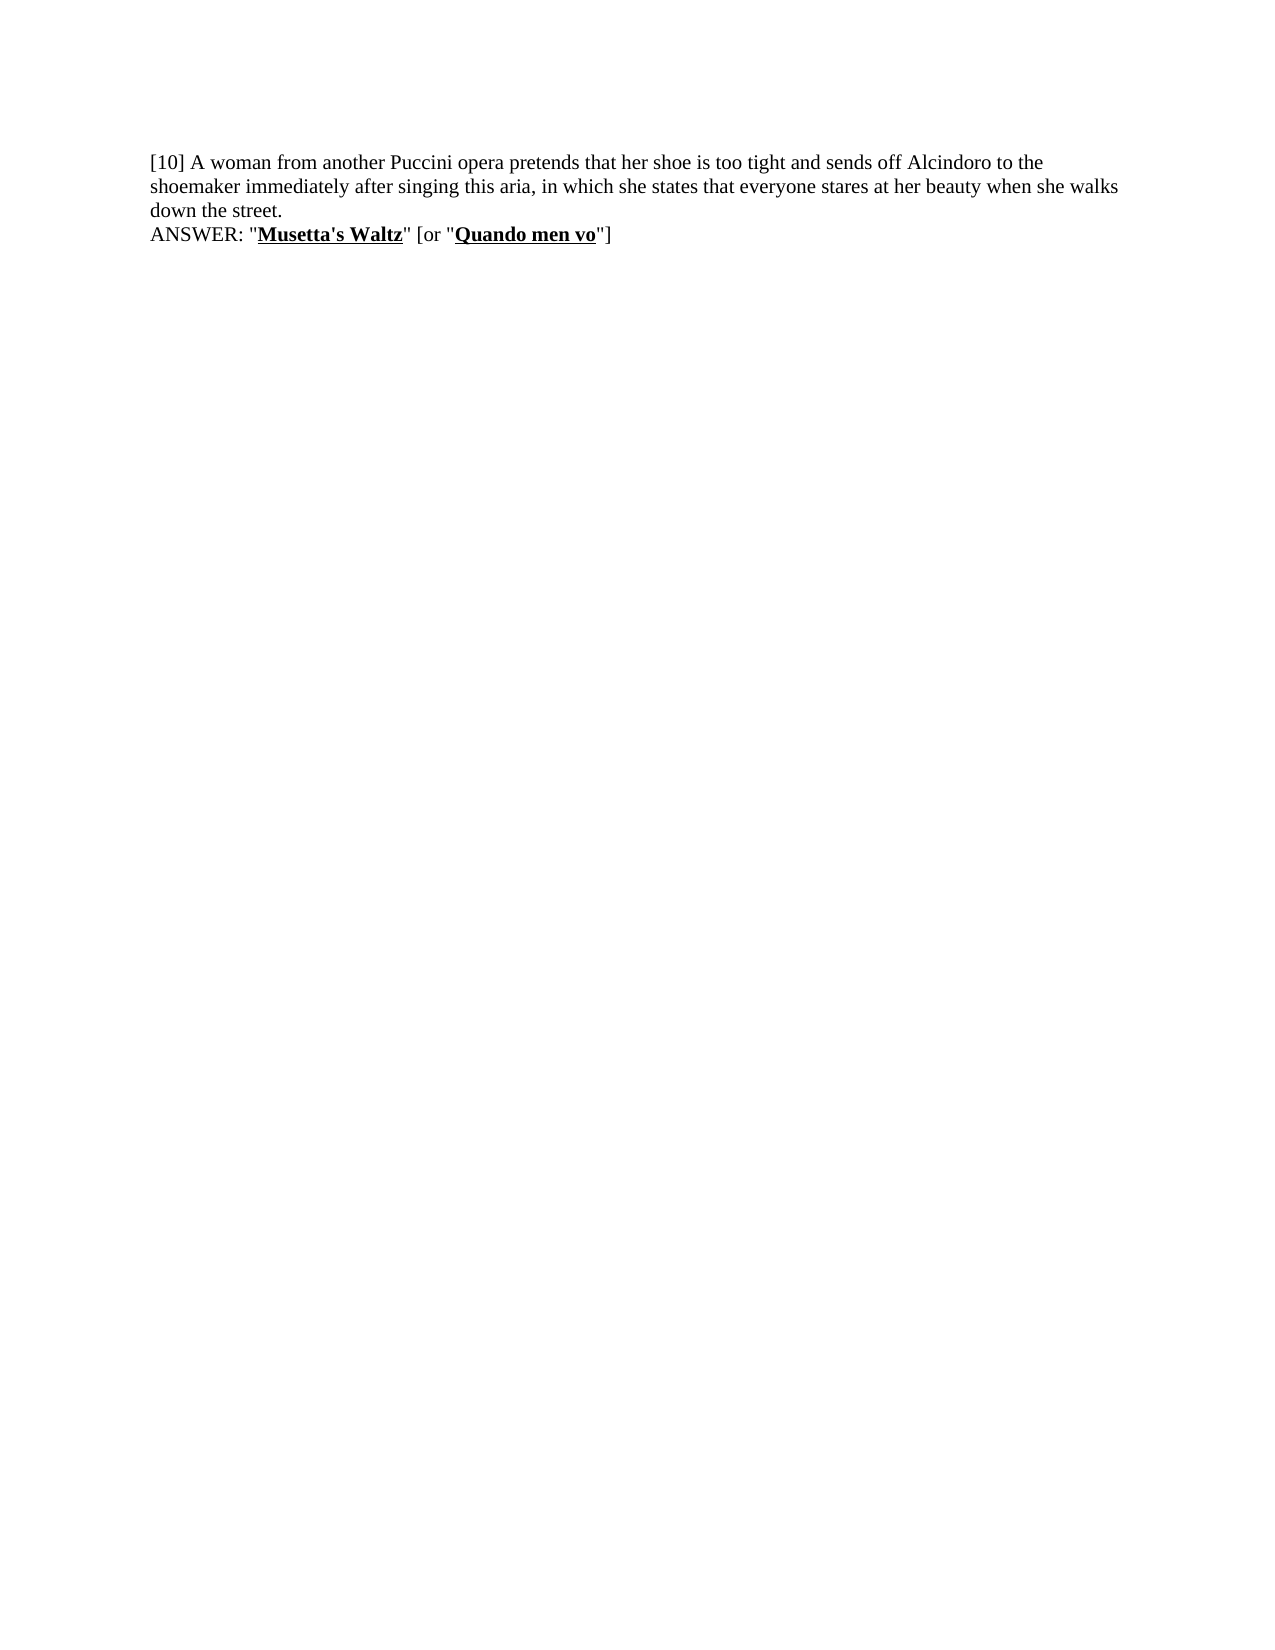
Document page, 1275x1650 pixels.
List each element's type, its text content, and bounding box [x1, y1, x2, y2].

text ANSWER: "Musetta's Waltz" [or "Quando men vo"] [150, 222, 1125, 246]
text [10] A woman from another Puccini opera pretends that her shoe is too tight and sends off Alcindoro to the shoemaker immediately after singing this aria, in which she states that everyone stares at her beauty when she walks down the street. [150, 150, 1125, 222]
